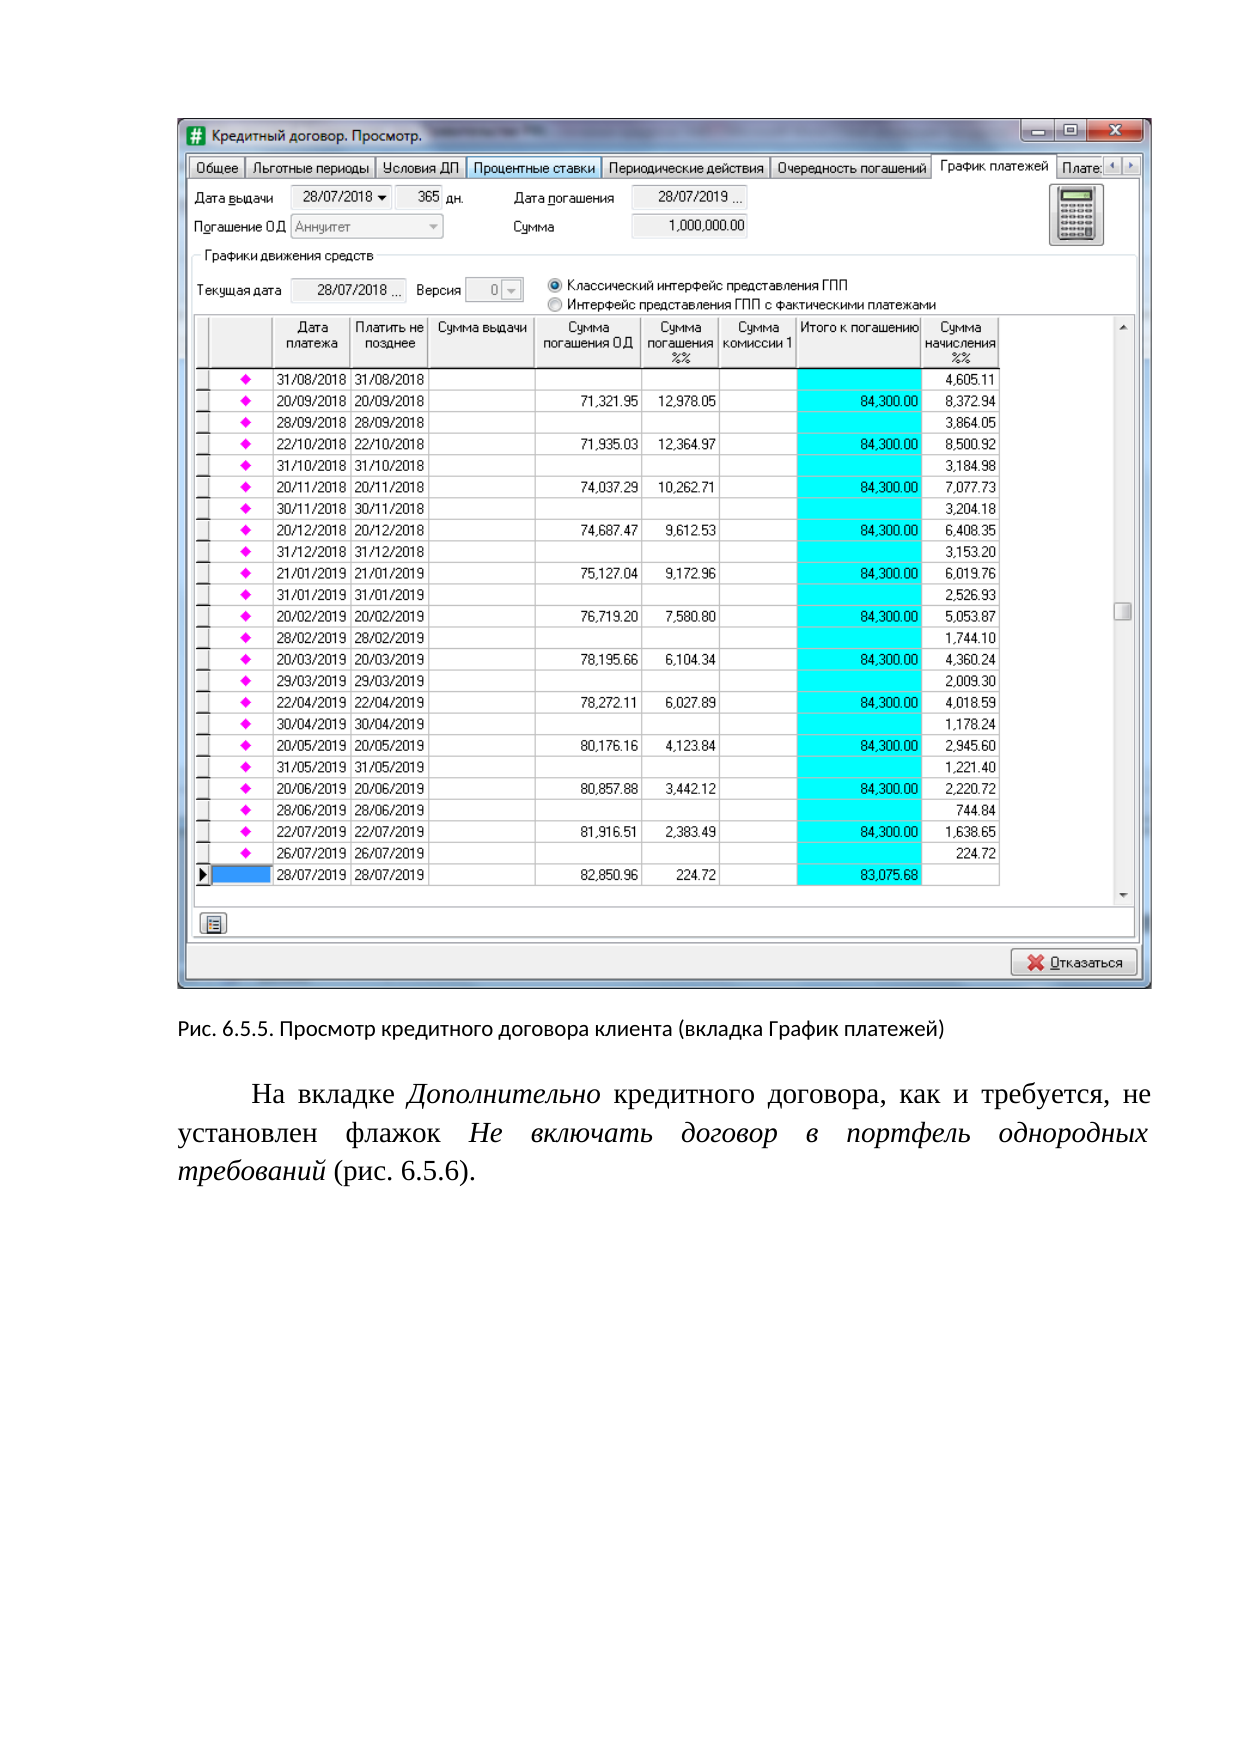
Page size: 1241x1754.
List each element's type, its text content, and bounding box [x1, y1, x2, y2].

picture [177, 118, 1152, 989]
text На вкладке Дополнительно кредитного договора, как и требуется, не установлен флажок Не включать договор в портфель однородных требований (рис. 6.5.6). [177, 1076, 1152, 1187]
text Рис. 6.5.5. Просмотр кредитного договора клиента (вкладка График платежей) [177, 1014, 1152, 1042]
